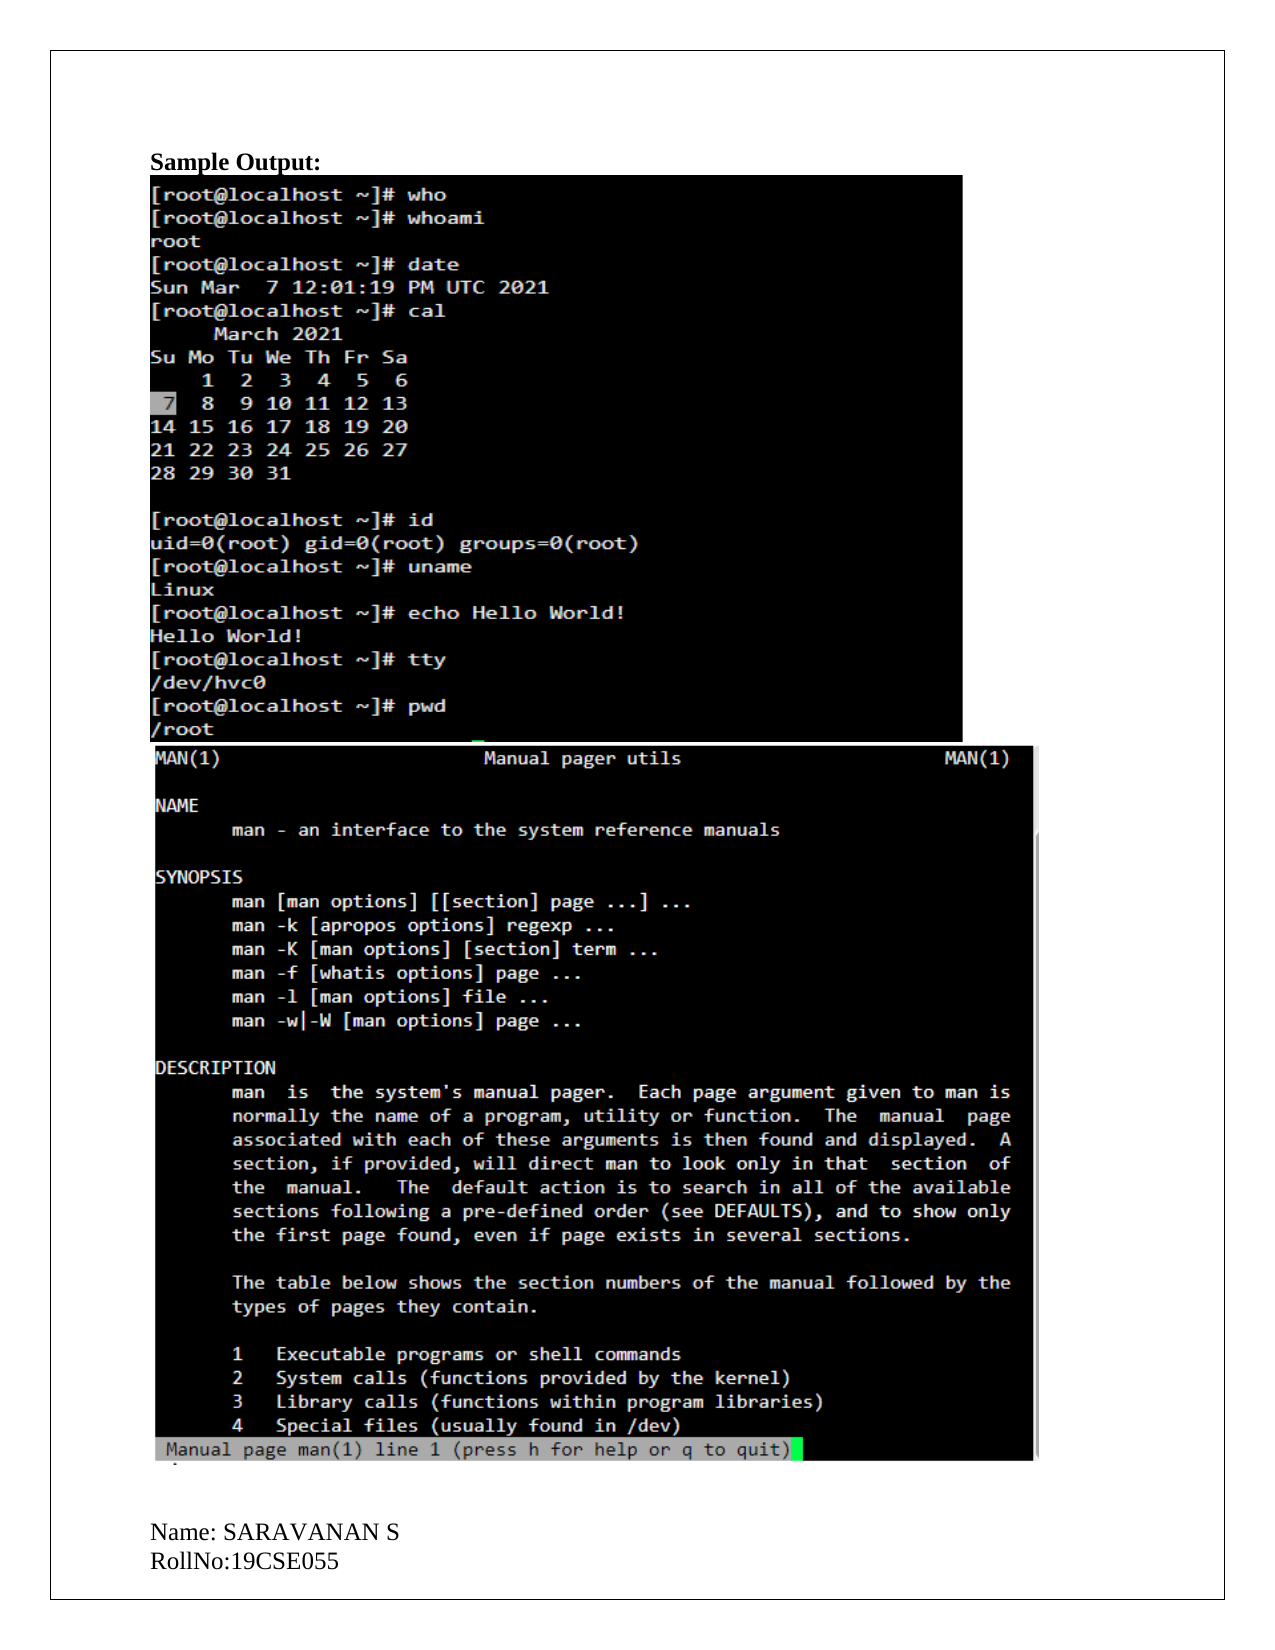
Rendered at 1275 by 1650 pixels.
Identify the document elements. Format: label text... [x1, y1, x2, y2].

text Sample Output: [150, 147, 1125, 176]
picture [150, 175, 1039, 1465]
